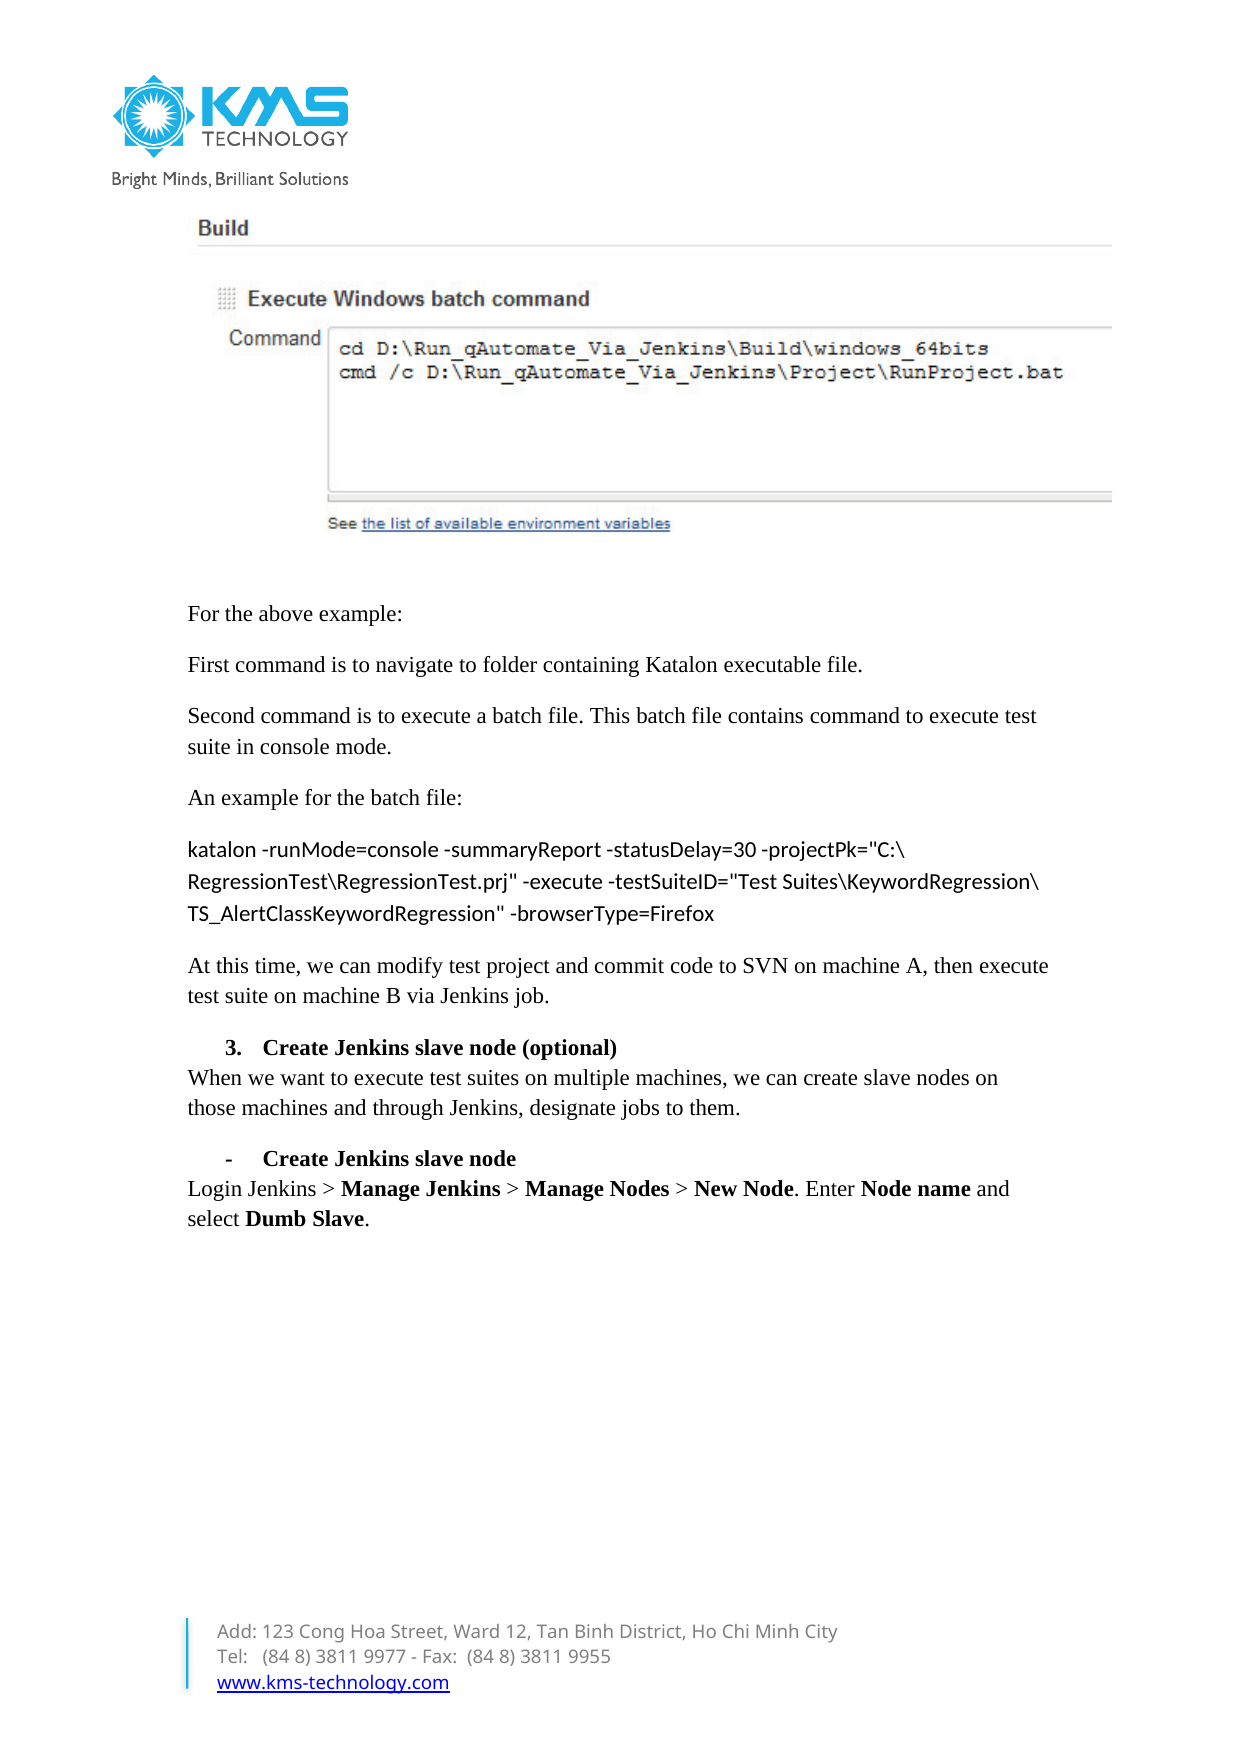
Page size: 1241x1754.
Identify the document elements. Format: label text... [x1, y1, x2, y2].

text First command is to navigate to folder containing Katalon executable file. [187, 652, 1053, 678]
text When we want to execute test suites on multiple machines, we can create slave nodes on those machines and through Jenkins, designate jobs to them. [187, 1064, 1053, 1120]
list Create Jenkins slave node [225, 1145, 1053, 1171]
text Second command is to execute a batch file. This batch file contains command to execute test suite in console mode. [187, 703, 1053, 759]
text For the above example: [187, 601, 1053, 627]
text Login Jenkins > Manage Jenkins > Manage Nodes > New Node. Enter Node name and select Dumb Slave. [187, 1175, 1053, 1232]
picture [187, 206, 1113, 576]
text At this time, we can modify test project and commit code to SVN on machine A, then execute test suite on machine B via Jenkins job. [187, 952, 1053, 1009]
picture [112, 75, 348, 189]
list Create Jenkins slave node (optional) [225, 1033, 1053, 1060]
text katalon -runMode=console -summaryReport -statusDelay=30 -projectPk="C:\RegressionTest\RegressionTest.prj" -execute -testSuiteID="Test Suites\KeywordRegression\TS_AlertClassKeywordRegression" -browserType=Firefox [187, 835, 1053, 927]
text An example for the batch file: [187, 784, 1053, 810]
